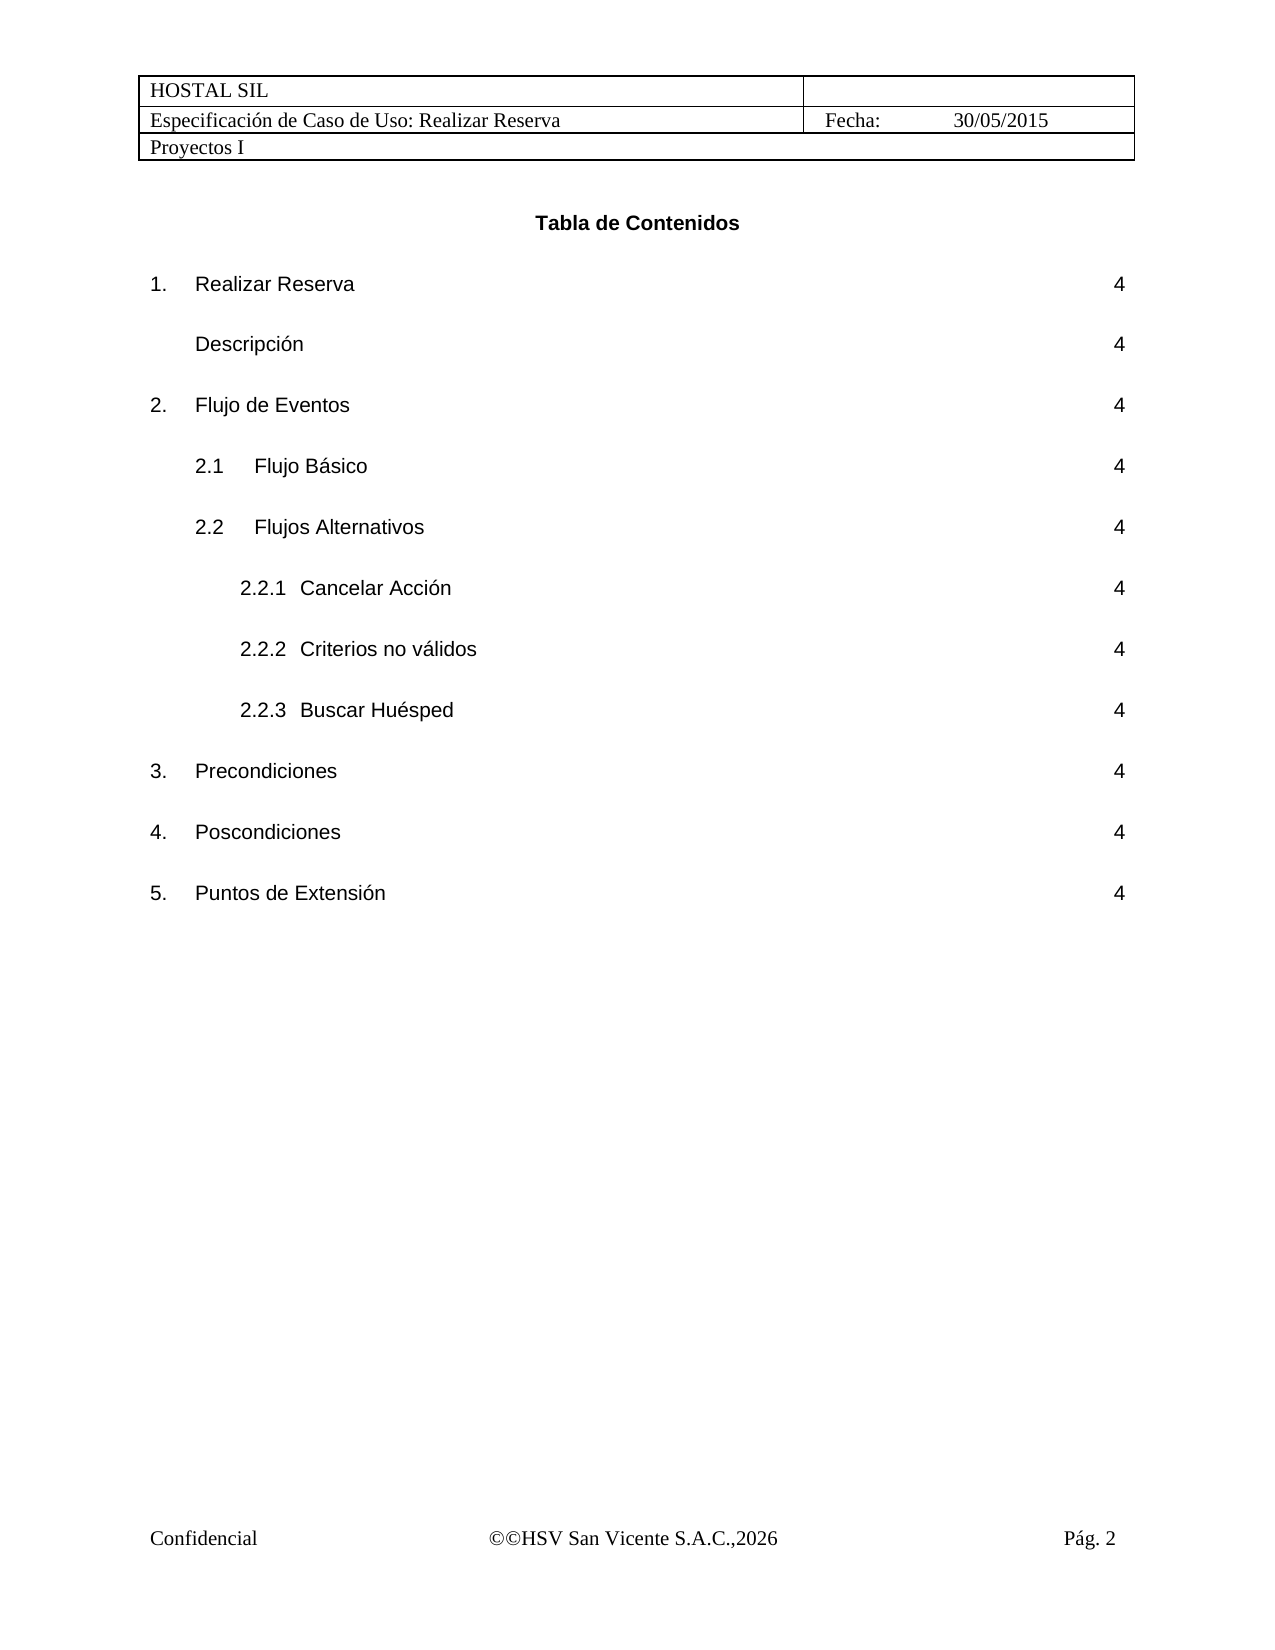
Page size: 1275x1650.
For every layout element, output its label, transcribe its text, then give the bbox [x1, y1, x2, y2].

text 2.2 Flujos Alternativos 4 [195, 515, 1050, 539]
text 2.2.3 Buscar Huésped 4 [240, 698, 1125, 722]
text 4. Poscondiciones 4 [150, 820, 1050, 844]
title Tabla de Contenidos [150, 210, 1125, 234]
text 3. Precondiciones 4 [150, 759, 1050, 783]
text 1. Realizar Reserva 4 [150, 271, 1050, 295]
text Descripción 4 [195, 332, 1050, 356]
text 2.2.1 Cancelar Acción 4 [240, 576, 1125, 600]
text 2. Flujo de Eventos 4 [150, 393, 1050, 417]
text 2.1 Flujo Básico 4 [195, 454, 1050, 478]
text 5. Puntos de Extensión 4 [150, 881, 1050, 905]
text 2.2.2 Criterios no válidos 4 [240, 637, 1125, 661]
